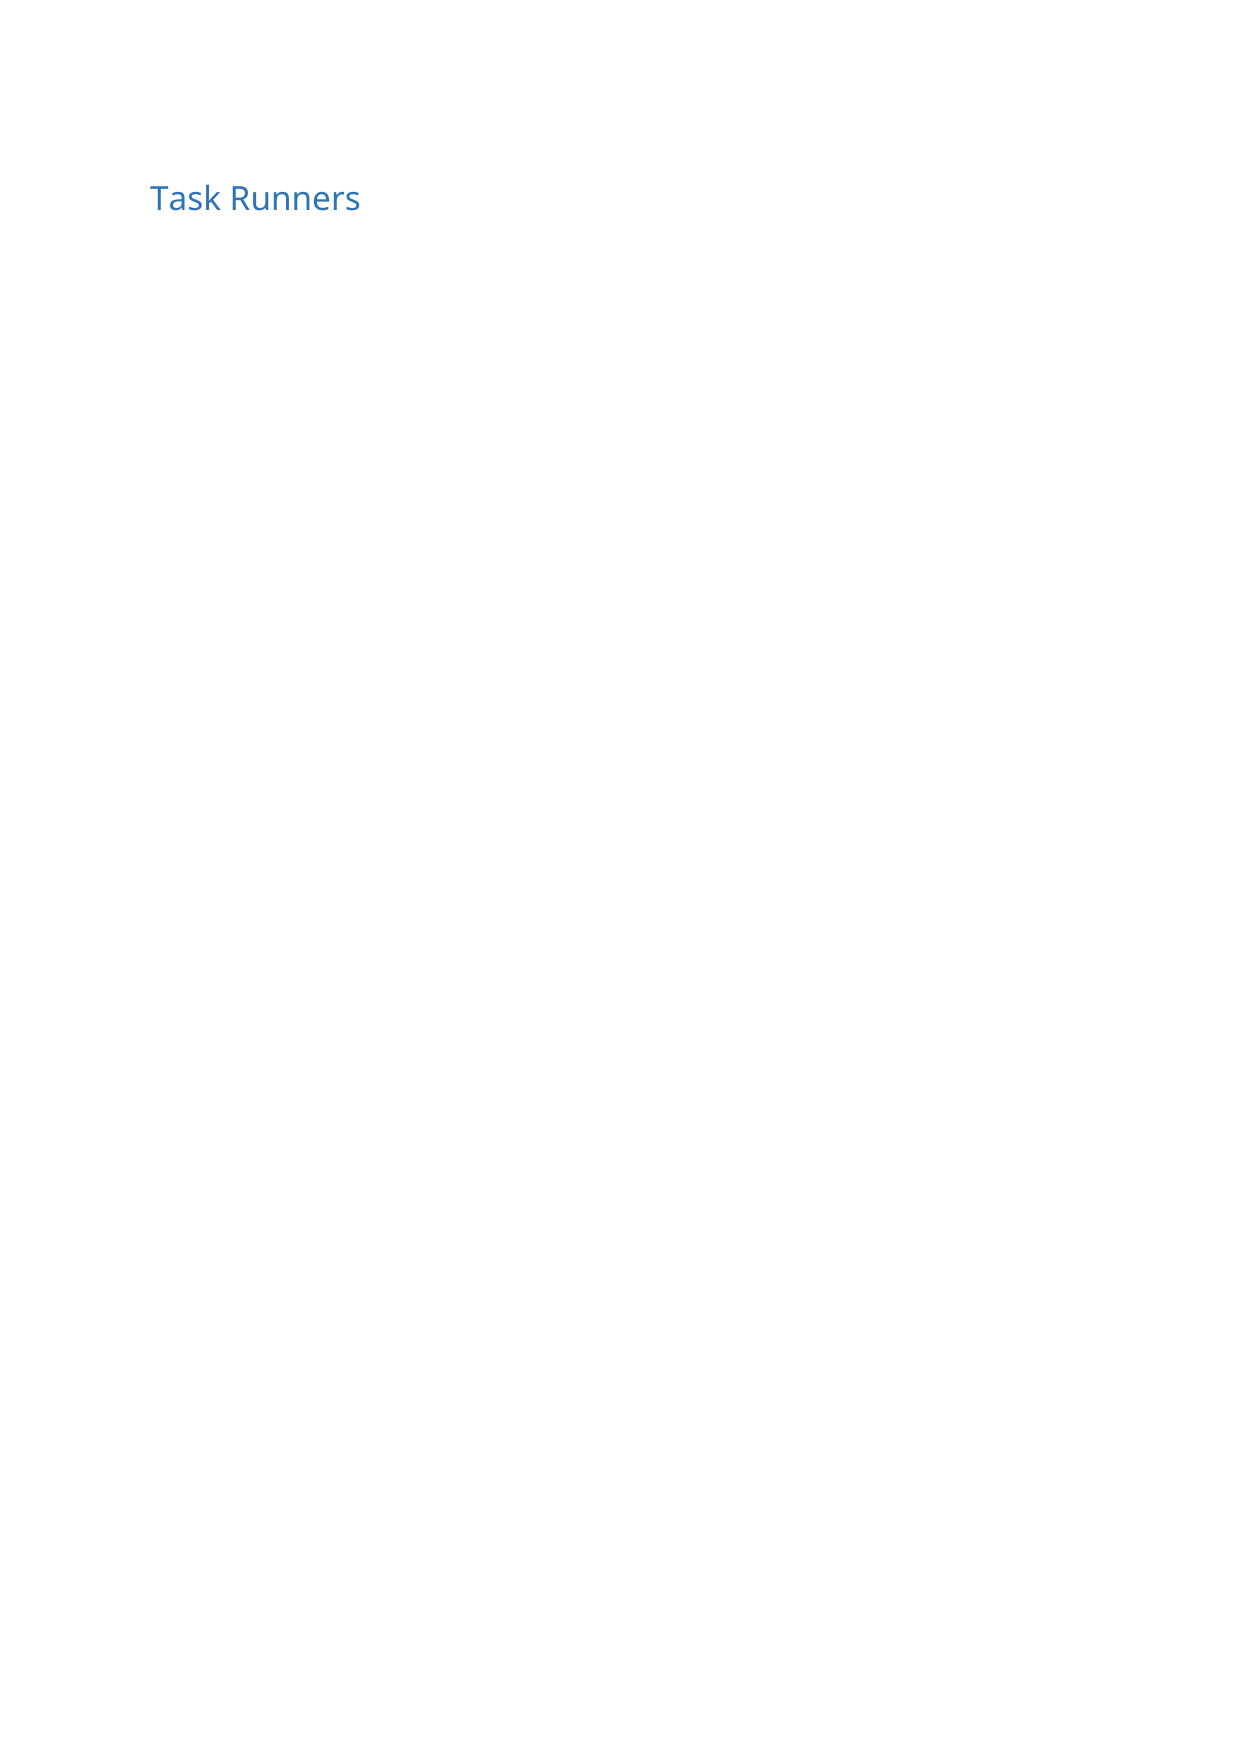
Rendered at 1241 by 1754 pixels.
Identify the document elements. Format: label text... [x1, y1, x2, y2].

subtitle Task Runners [150, 175, 1090, 220]
